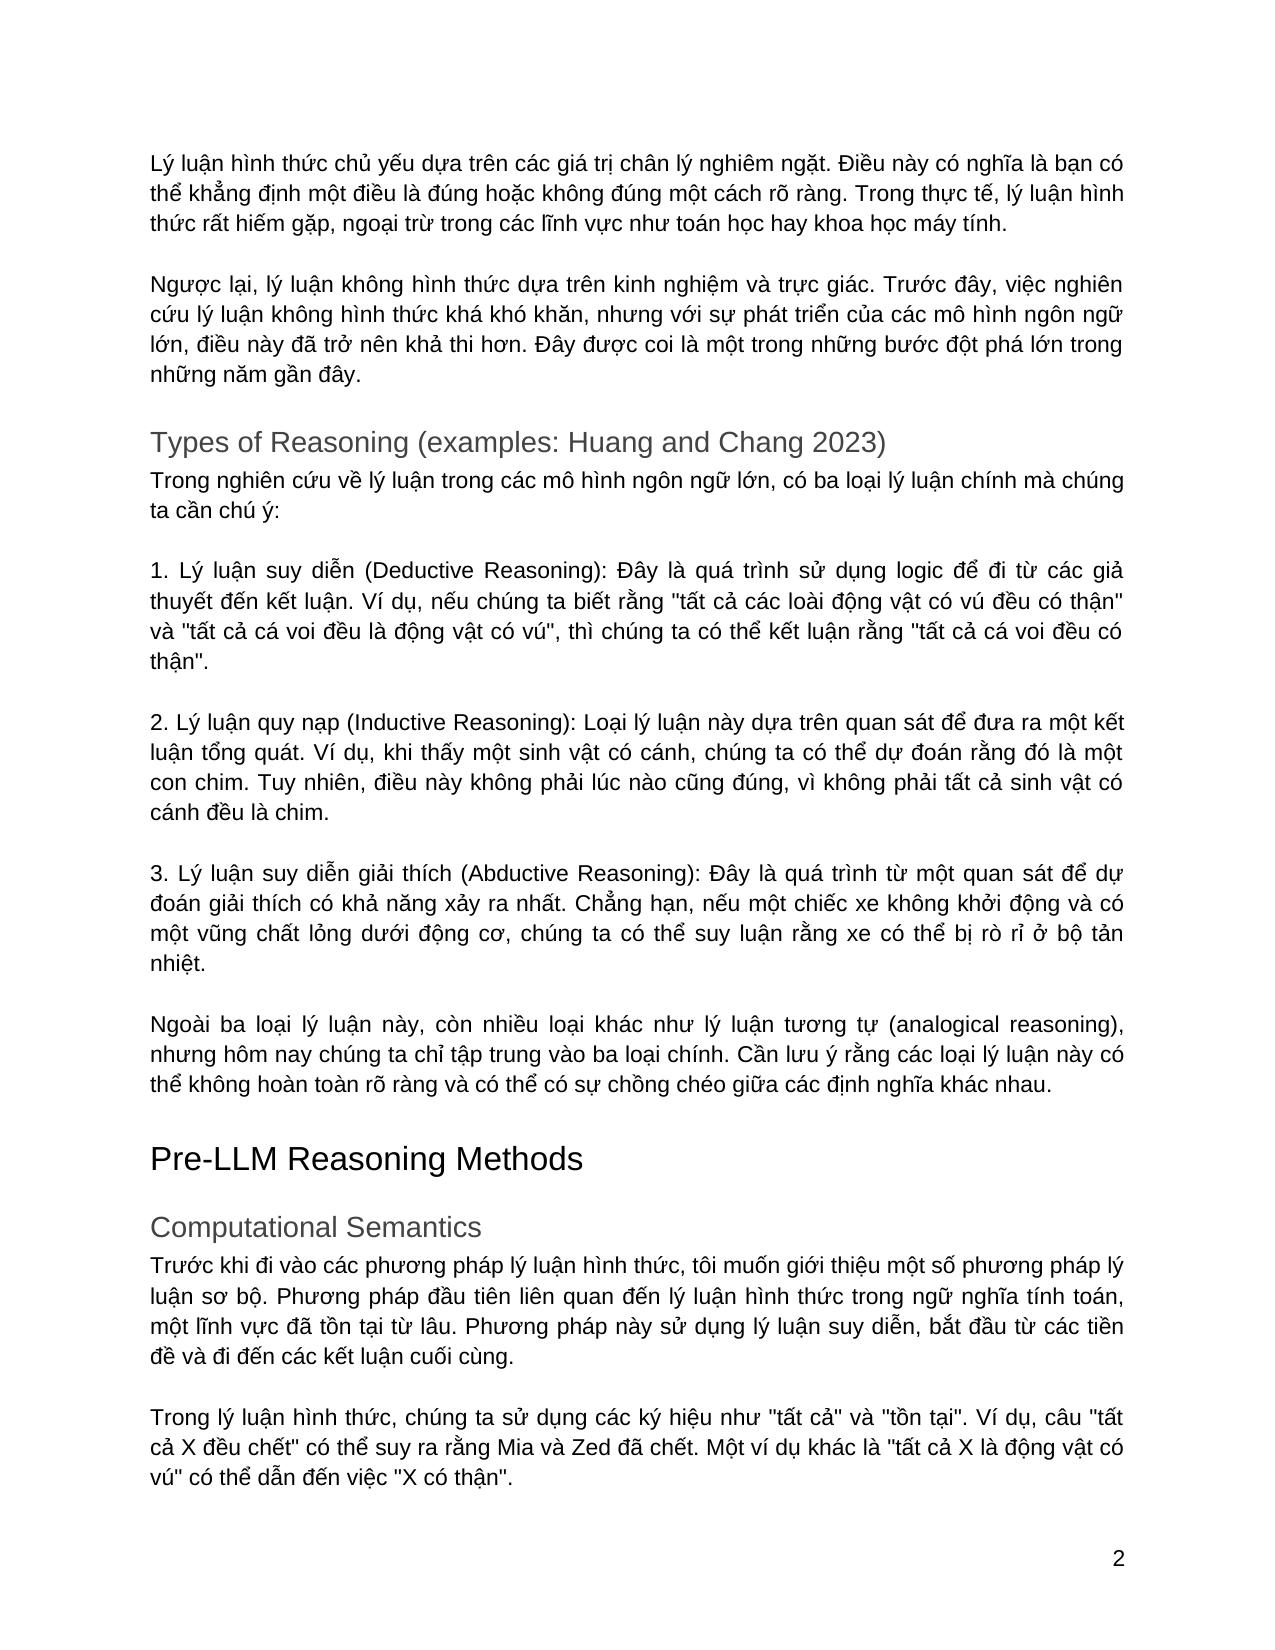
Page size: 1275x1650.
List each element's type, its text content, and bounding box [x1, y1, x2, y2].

text Lý luận hình thức chủ yếu dựa trên các giá trị chân lý nghiêm ngặt. Điều này có nghĩa là bạn có thể khẳng định một điều là đúng hoặc không đúng một cách rõ ràng. Trong thực tế, lý luận hình thức rất hiếm gặp, ngoại trừ trong các lĩnh vực như toán học hay khoa học máy tính. [150, 150, 1125, 237]
subtitle Types of Reasoning (examples: Huang and Chang 2023) [150, 425, 1125, 458]
text 2. Lý luận quy nạp (Inductive Reasoning): Loại lý luận này dựa trên quan sát để đưa ra một kết luận tổng quát. Ví dụ, khi thấy một sinh vật có cánh, chúng ta có thể dự đoán rằng đó là một con chim. Tuy nhiên, điều này không phải lúc nào cũng đúng, vì không phải tất cả sinh vật có cánh đều là chim. [150, 708, 1125, 826]
text 1. Lý luận suy diễn (Deductive Reasoning): Đây là quá trình sử dụng logic để đi từ các giả thuyết đến kết luận. Ví dụ, nếu chúng ta biết rằng "tất cả các loài động vật có vú đều có thận" và "tất cả cá voi đều là động vật có vú", thì chúng ta có thể kết luận rằng "tất cả cá voi đều có thận". [150, 557, 1125, 674]
text Trong lý luận hình thức, chúng ta sử dụng các ký hiệu như "tất cả" và "tồn tại". Ví dụ, câu "tất cả X đều chết" có thể suy ra rằng Mia và Zed đã chết. Một ví dụ khác là "tất cả X là động vật có vú" có thể dẫn đến việc "X có thận". [150, 1403, 1125, 1490]
text Ngoài ba loại lý luận này, còn nhiều loại khác như lý luận tương tự (analogical reasoning), nhưng hôm nay chúng ta chỉ tập trung vào ba loại chính. Cần lưu ý rằng các loại lý luận này có thể không hoàn toàn rõ ràng và có thể có sự chồng chéo giữa các định nghĩa khác nhau. [150, 1011, 1125, 1097]
text Trước khi đi vào các phương pháp lý luận hình thức, tôi muốn giới thiệu một số phương pháp lý luận sơ bộ. Phương pháp đầu tiên liên quan đến lý luận hình thức trong ngữ nghĩa tính toán, một lĩnh vực đã tồn tại từ lâu. Phương pháp này sử dụng lý luận suy diễn, bắt đầu từ các tiền đề và đi đến các kết luận cuối cùng. [150, 1252, 1125, 1369]
text Ngược lại, lý luận không hình thức dựa trên kinh nghiệm và trực giác. Trước đây, việc nghiên cứu lý luận không hình thức khá khó khăn, nhưng với sự phát triển của các mô hình ngôn ngữ lớn, điều này đã trở nên khả thi hơn. Đây được coi là một trong những bước đột phá lớn trong những năm gần đây. [150, 271, 1125, 388]
text Trong nghiên cứu về lý luận trong các mô hình ngôn ngữ lớn, có ba loại lý luận chính mà chúng ta cần chú ý: [150, 467, 1125, 523]
subtitle Computational Semantics [150, 1211, 1125, 1244]
subtitle Pre-LLM Reasoning Methods [150, 1139, 1125, 1177]
text 3. Lý luận suy diễn giải thích (Abductive Reasoning): Đây là quá trình từ một quan sát để dự đoán giải thích có khả năng xảy ra nhất. Chẳng hạn, nếu một chiếc xe không khởi động và có một vũng chất lỏng dưới động cơ, chúng ta có thể suy luận rằng xe có thể bị rò rỉ ở bộ tản nhiệt. [150, 859, 1125, 977]
